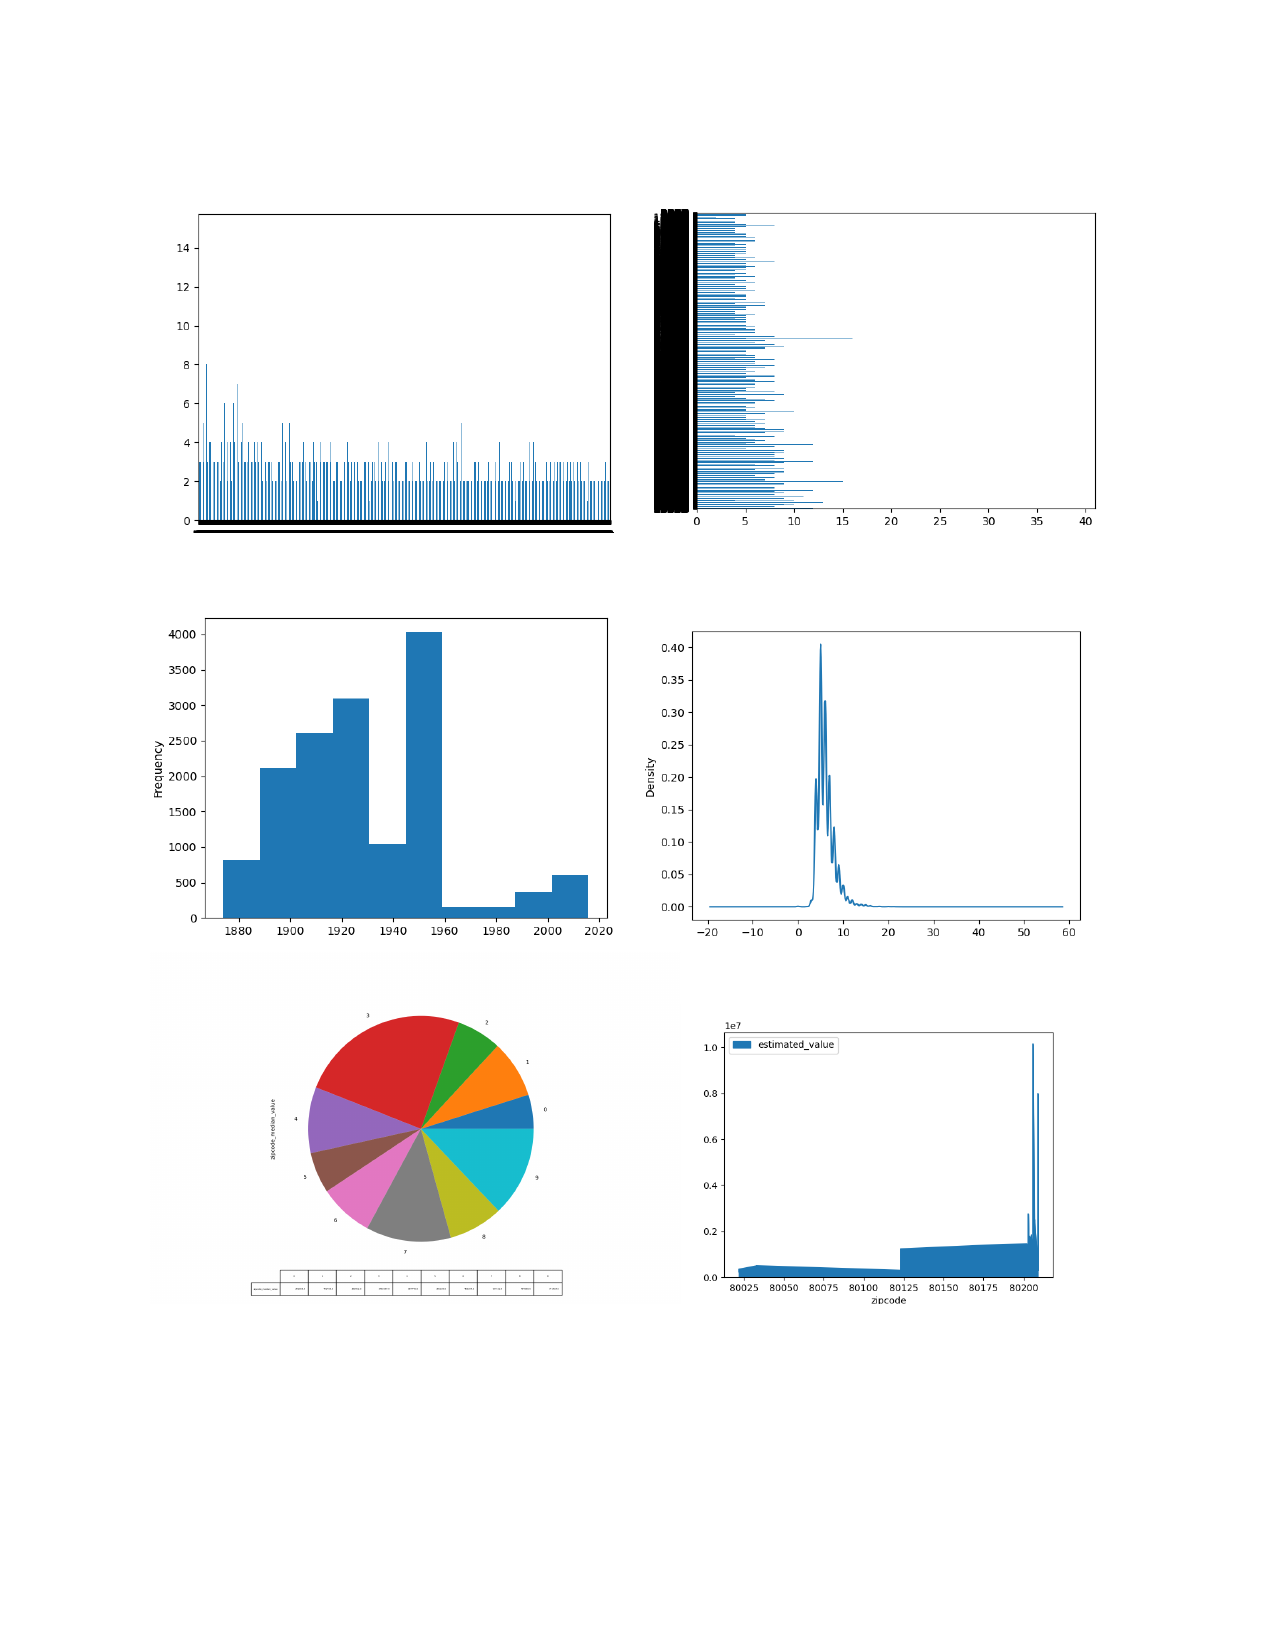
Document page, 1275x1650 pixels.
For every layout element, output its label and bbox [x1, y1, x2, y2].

picture [150, 591, 1103, 1304]
picture [150, 179, 1122, 533]
